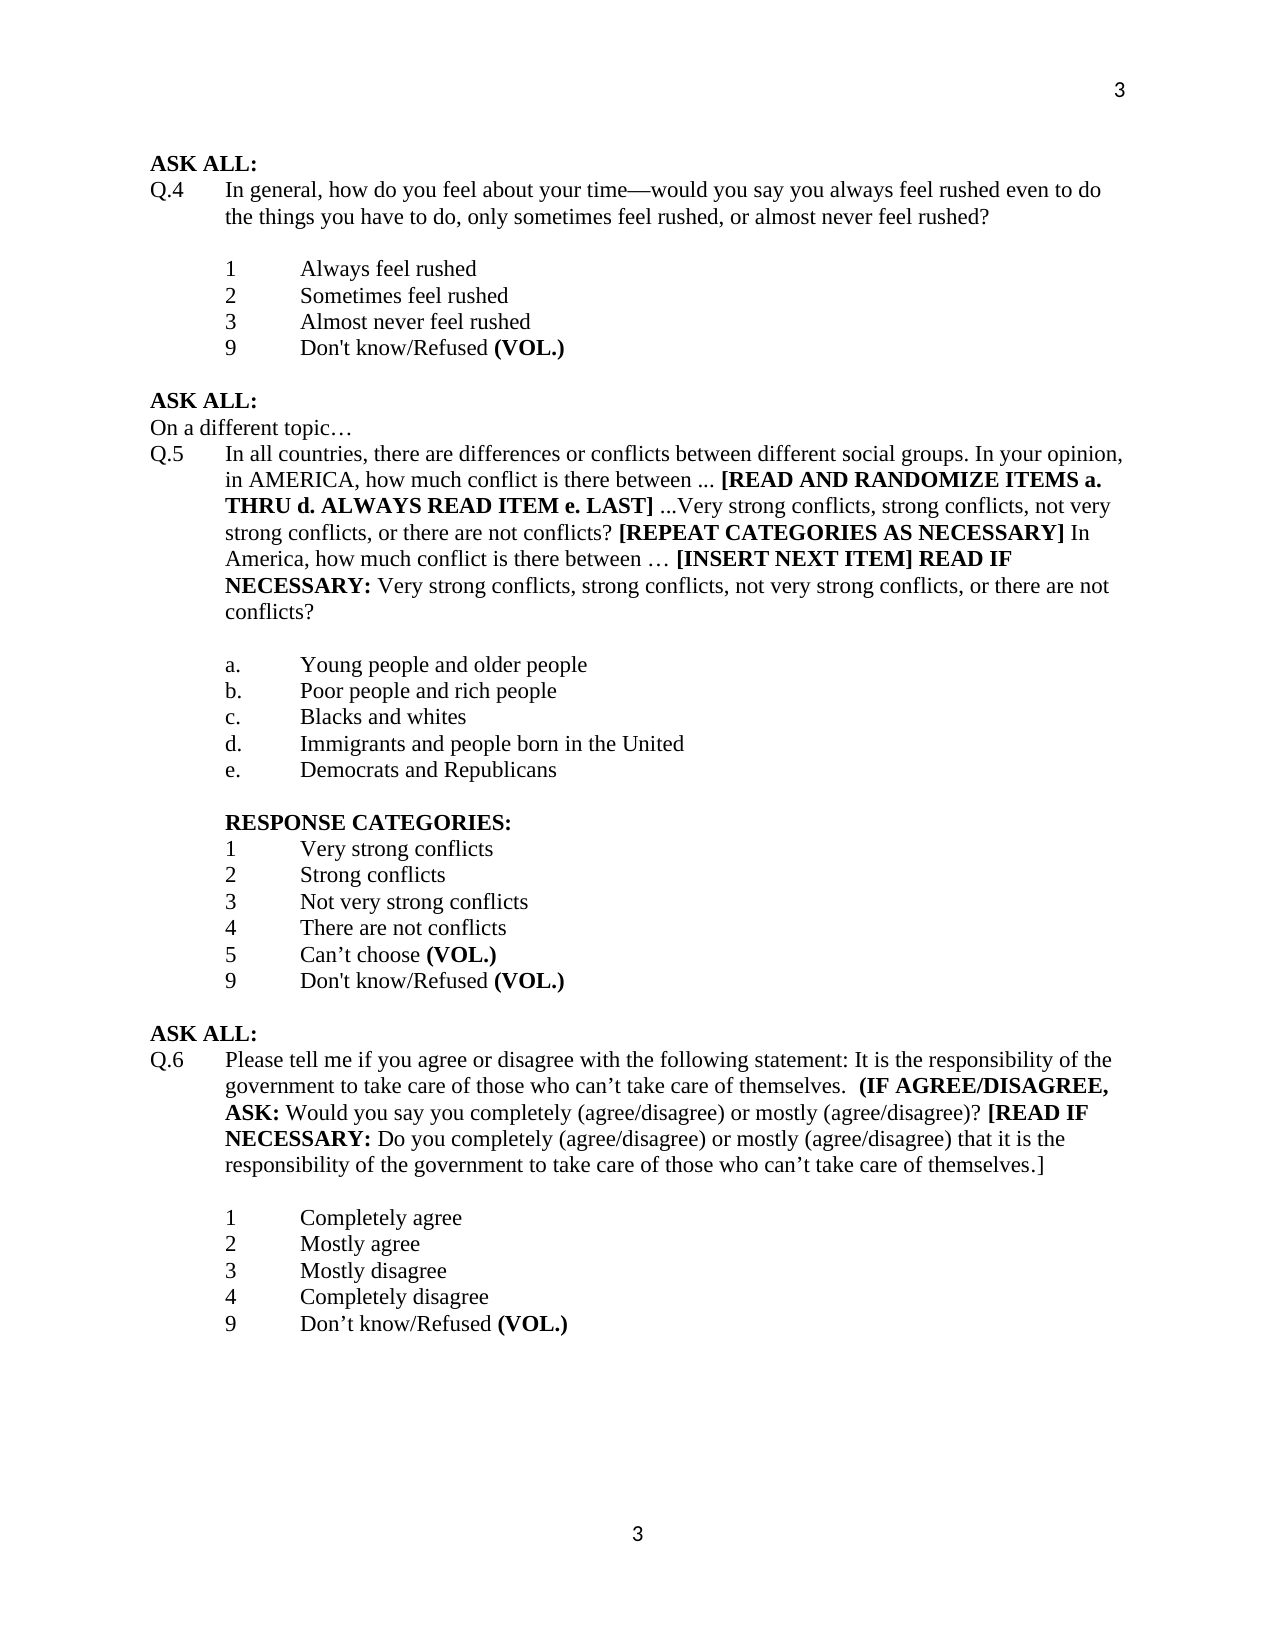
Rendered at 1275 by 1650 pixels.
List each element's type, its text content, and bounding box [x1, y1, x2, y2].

text b. Poor people and rich people [150, 677, 1125, 703]
text 4 There are not conflicts [150, 914, 1125, 941]
text 3 Mostly disagree [150, 1257, 1125, 1283]
text 1 Always feel rushed [150, 255, 1125, 282]
text 4 Completely disagree [150, 1283, 1125, 1309]
text 1 Very strong conflicts [150, 835, 1125, 862]
text a. Young people and older people [150, 651, 1125, 677]
text 9 Don’t know/Refused (VOL.) [150, 1309, 1125, 1336]
text e. Democrats and Republicans [150, 756, 1125, 782]
text ASK ALL: [150, 1020, 1125, 1046]
text 9 Don't know/Refused (VOL.) [150, 334, 1125, 361]
text On a different topic… [150, 413, 1125, 440]
text RESPONSE CATEGORIES: [150, 809, 1125, 835]
text 5 Can’t choose (VOL.) [150, 941, 1125, 967]
text Q.6 Please tell me if you agree or disagree with the following statement: It is the responsibility of the government to take care of those who can’t take care of themselves. (IF AGREE/DISAGREE, ASK: Would you say you completely (agree/disagree) or mostly (agree/disagree)? [READ IF NECESSARY: Do you completely (agree/disagree) or mostly (agree/disagree) that it is the responsibility of the government to take care of those who can’t take care of themselves.] [150, 1046, 1125, 1178]
text c. Blacks and whites [150, 703, 1125, 730]
text Q.4 In general, how do you feel about your time—would you say you always feel rushed even to do the things you have to do, only sometimes feel rushed, or almost never feel rushed? [150, 176, 1125, 229]
text ASK ALL: [150, 387, 1125, 413]
text 2 Mostly agree [150, 1231, 1125, 1257]
text d. Immigrants and people born in the United [150, 730, 1125, 756]
text ASK ALL: [150, 150, 1125, 176]
text 1 Completely agree [150, 1204, 1125, 1231]
text 2 Strong conflicts [150, 862, 1125, 888]
text Q.5 In all countries, there are differences or conflicts between different social groups. In your opinion, in AMERICA, how much conflict is there between ... [READ AND RANDOMIZE ITEMS a. THRU d. ALWAYS READ ITEM e. LAST] ...Very strong conflicts, strong conflicts, not very strong conflicts, or there are not conflicts? [REPEAT CATEGORIES AS NECESSARY] In America, how much conflict is there between … [INSERT NEXT ITEM] READ IF NECESSARY: Very strong conflicts, strong conflicts, not very strong conflicts, or there are not conflicts? [150, 440, 1125, 624]
text 3 Almost never feel rushed [150, 308, 1125, 334]
text 3 Not very strong conflicts [150, 888, 1125, 914]
text 9 Don't know/Refused (VOL.) [150, 967, 1125, 993]
text 2 Sometimes feel rushed [150, 282, 1125, 308]
